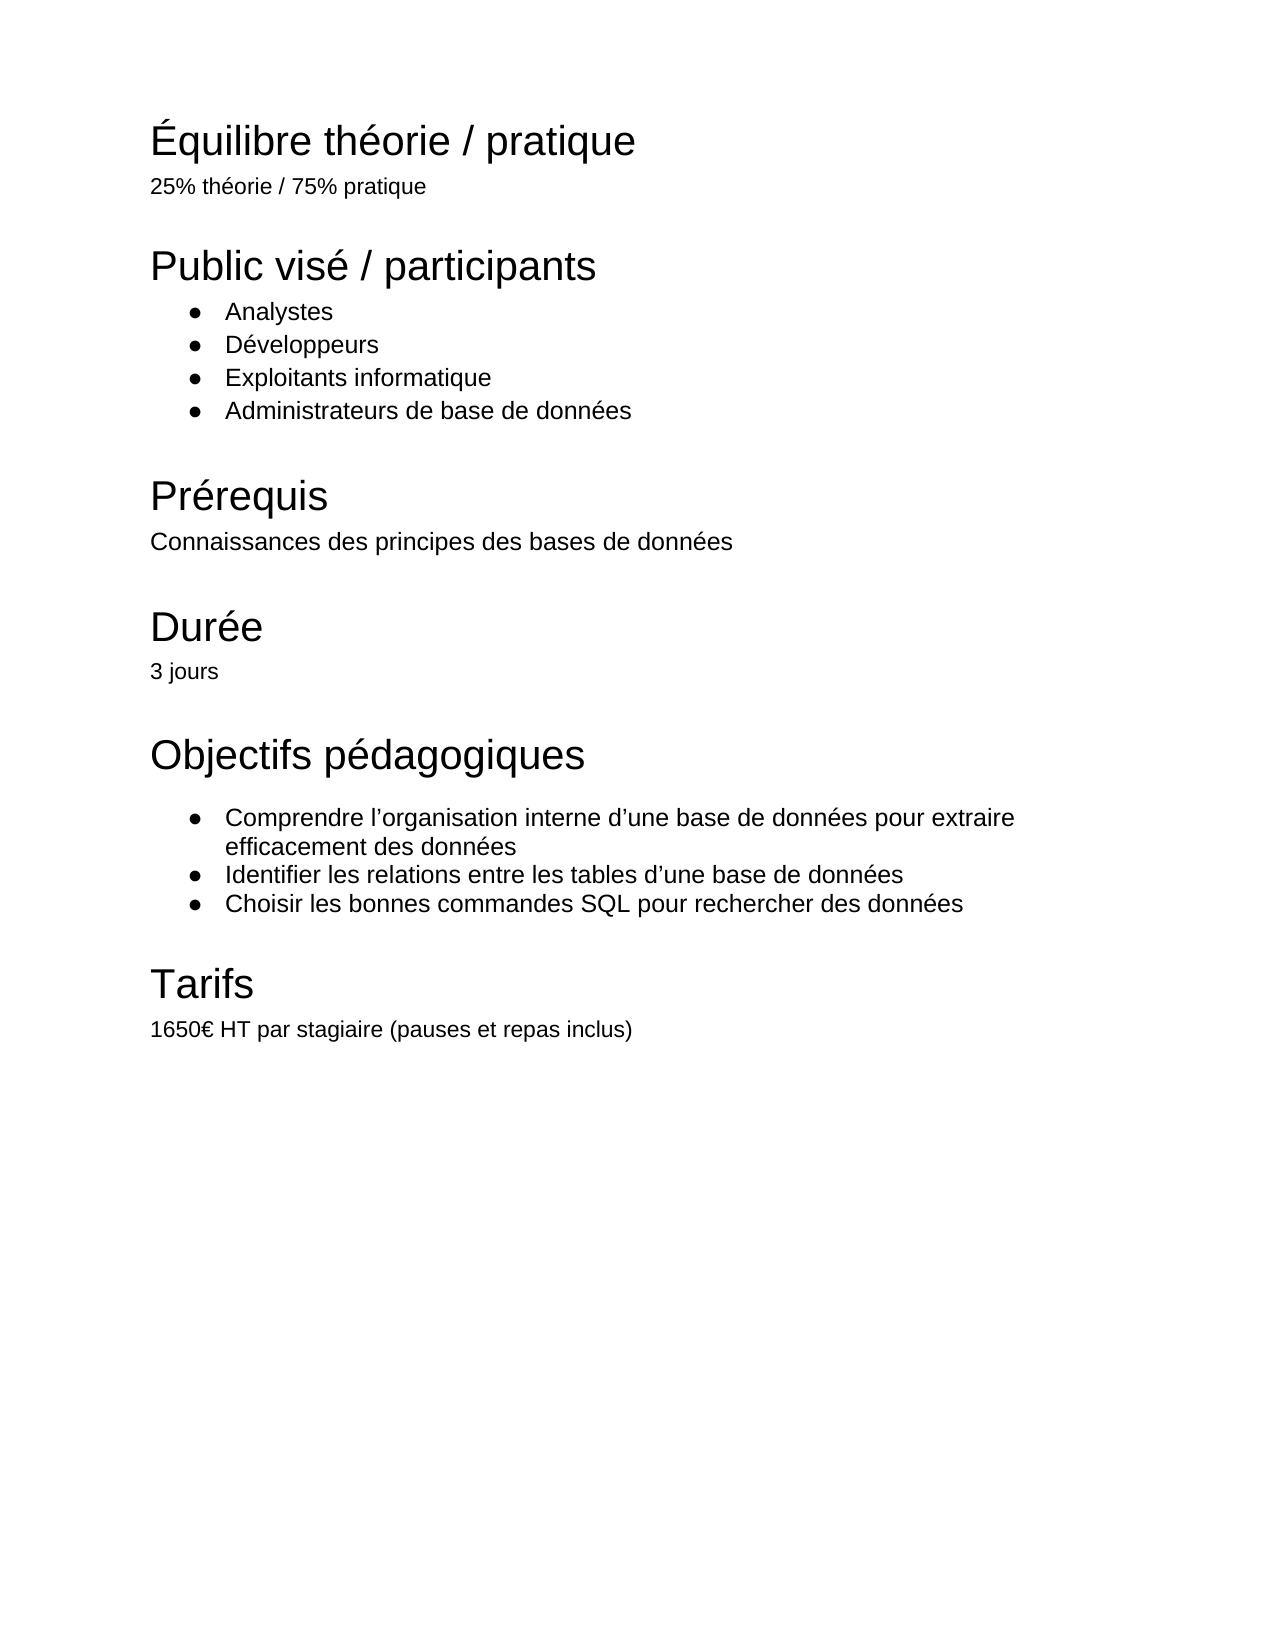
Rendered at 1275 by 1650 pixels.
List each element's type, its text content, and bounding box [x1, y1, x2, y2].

text 25% théorie / 75% pratique [150, 173, 1144, 199]
list Analystes [187, 297, 1144, 326]
subtitle Durée [150, 602, 1144, 650]
list Développeurs [187, 330, 1144, 359]
subtitle Équilibre théorie / pratique [150, 117, 1144, 164]
subtitle Objectifs pédagogiques [150, 730, 1144, 778]
subtitle Public visé / participants [150, 241, 1144, 289]
subtitle Tarifs [150, 959, 1144, 1007]
subtitle Prérequis [150, 471, 1144, 519]
list Identifier les relations entre les tables d’une base de données [187, 860, 1144, 889]
list Administrateurs de base de données [187, 396, 1144, 425]
list Comprendre l’organisation interne d’une base de données pour extraire efficacement des données [187, 803, 1144, 860]
text 1650€ HT par stagiaire (pauses et repas inclus) [150, 1016, 1144, 1042]
text Connaissances des principes des bases de données [150, 527, 1144, 556]
list Exploitants informatique [187, 363, 1144, 392]
text 3 jours [150, 658, 1144, 684]
list Choisir les bonnes commandes SQL pour rechercher des données [187, 889, 1144, 918]
